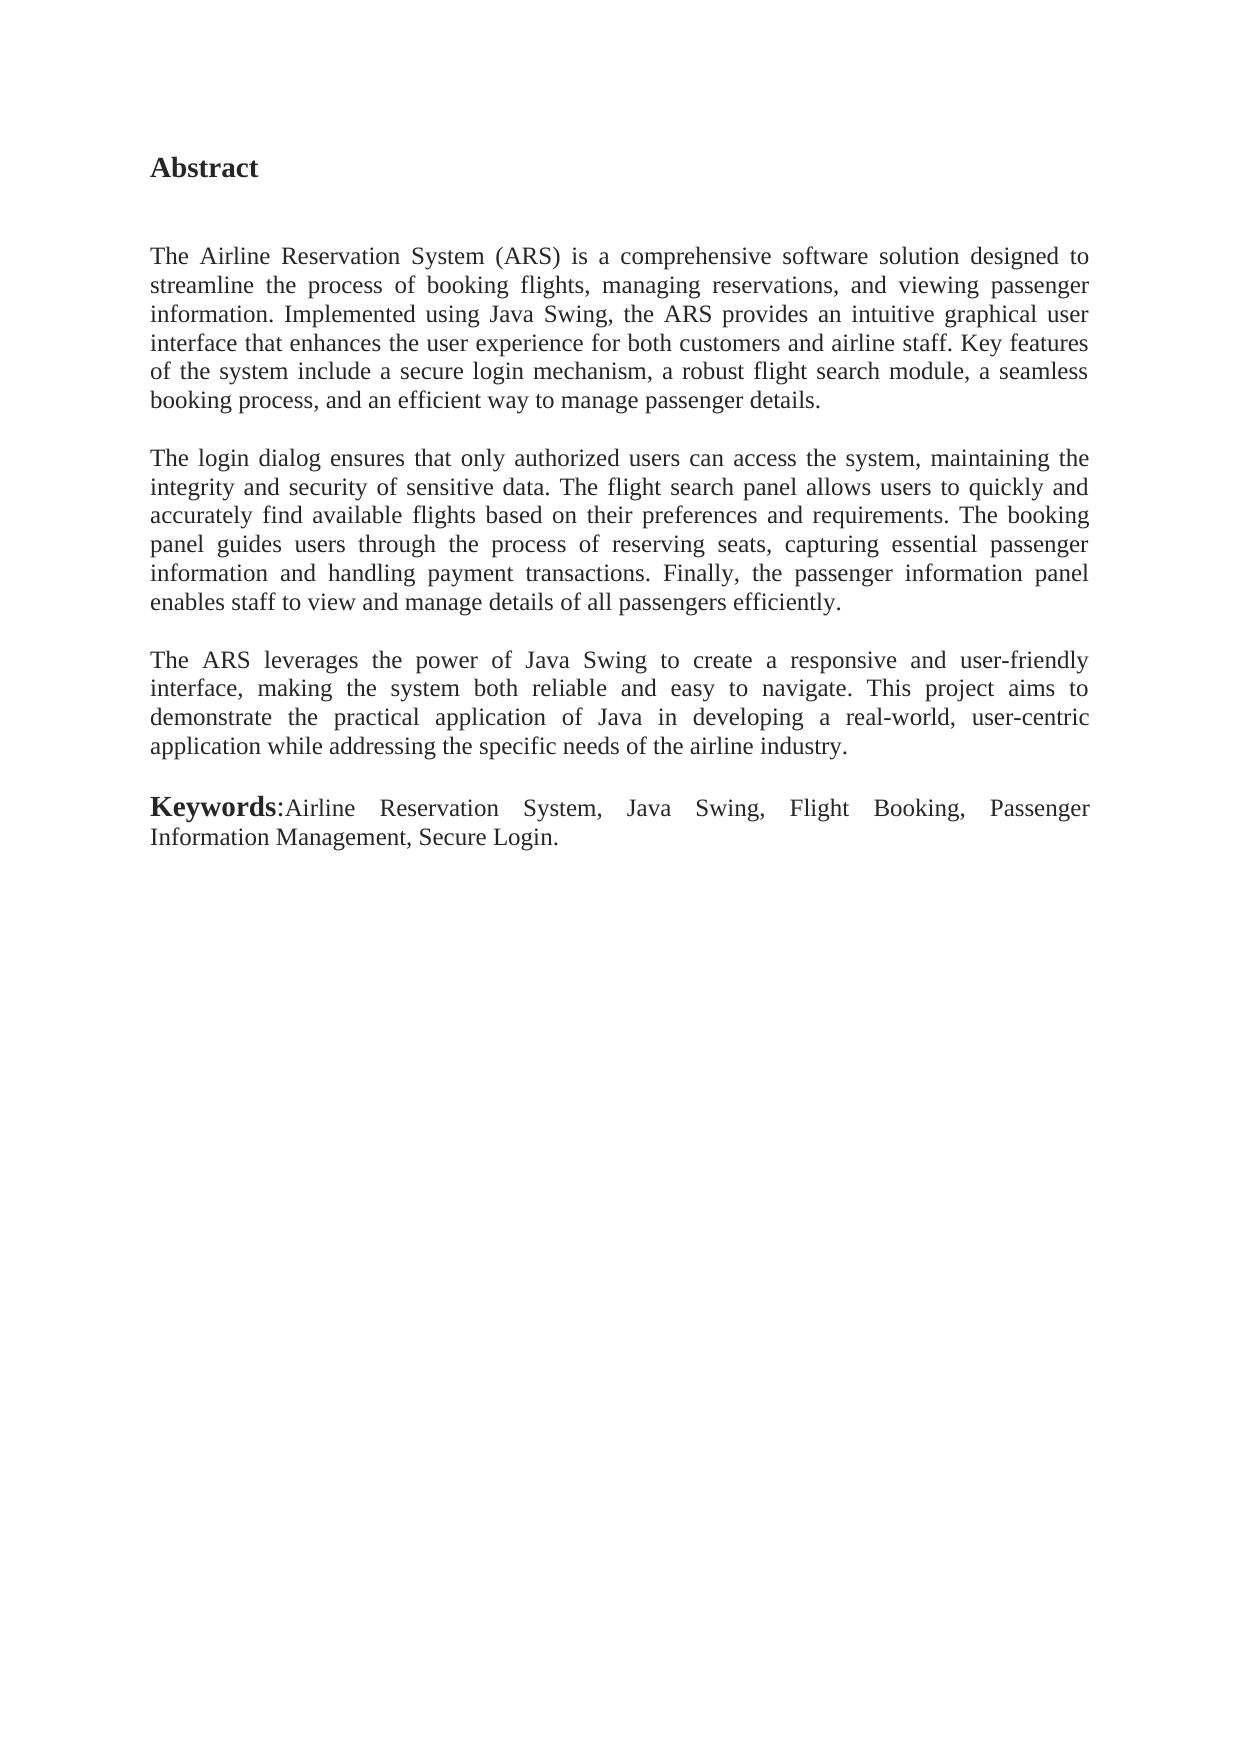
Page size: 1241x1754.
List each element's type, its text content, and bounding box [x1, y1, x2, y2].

text Abstract [150, 150, 1090, 183]
text The ARS leverages the power of Java Swing to create a responsive and user-friendly interface, making the system both reliable and easy to navigate. This project aims to demonstrate the practical application of Java in developing a real-world, user-centric application while addressing the specific needs of the airline industry. [150, 645, 1090, 760]
text Keywords:Airline Reservation System, Java Swing, Flight Booking, Passenger Information Management, Secure Login. [150, 789, 1090, 851]
text The login dialog ensures that only authorized users can access the system, maintaining the integrity and security of sensitive data. The flight search panel allows users to quickly and accurately find available flights based on their preferences and requirements. The booking panel guides users through the process of reserving seats, capturing essential passenger information and handling payment transactions. Finally, the passenger information panel enables staff to view and manage details of all passengers efficiently. [150, 443, 1090, 616]
text The Airline Reservation System (ARS) is a comprehensive software solution designed to streamline the process of booking flights, managing reservations, and viewing passenger information. Implemented using Java Swing, the ARS provides an intuitive graphical user interface that enhances the user experience for both customers and airline staff. Key features of the system include a secure login mechanism, a robust flight search module, a seamless booking process, and an efficient way to manage passenger details. [150, 241, 1090, 414]
